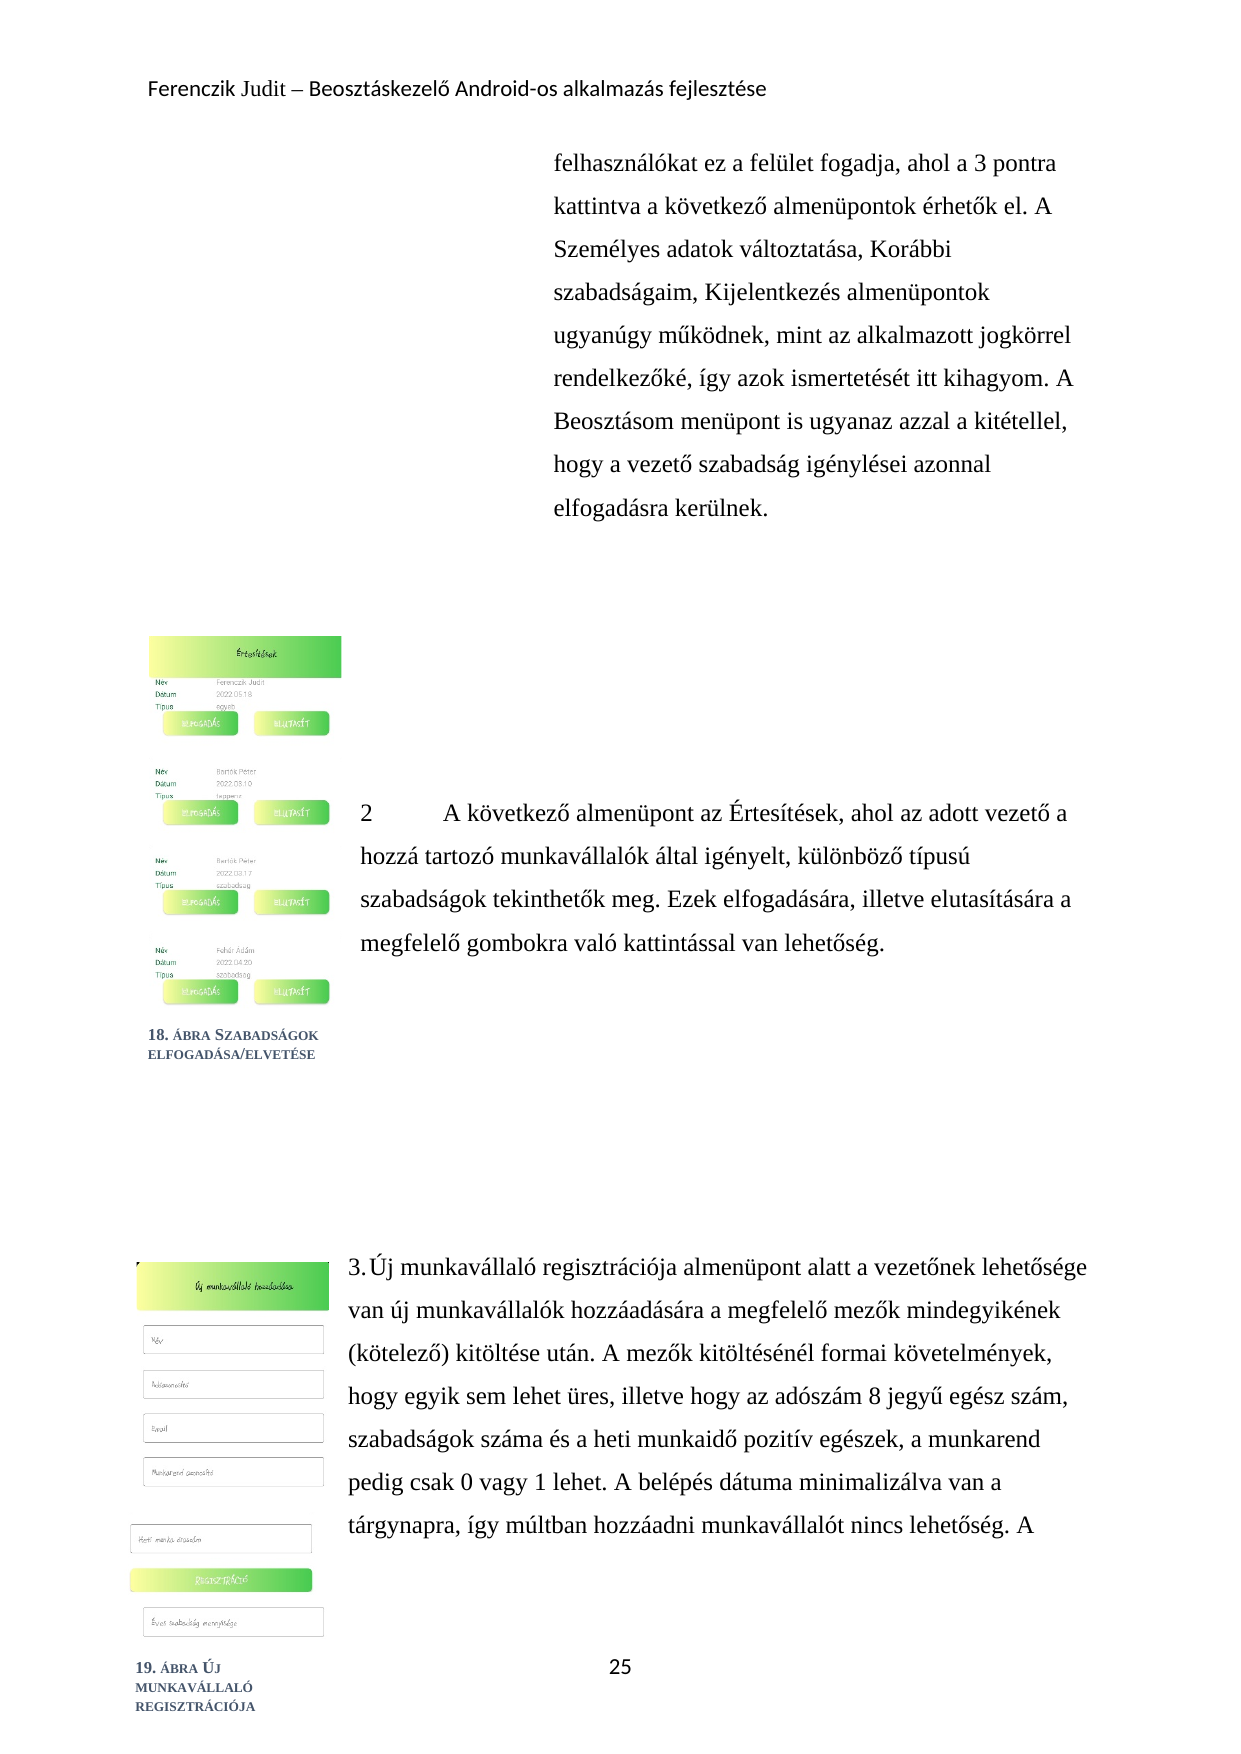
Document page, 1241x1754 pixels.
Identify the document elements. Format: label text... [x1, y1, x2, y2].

text 2 A következő almenüpont az Értesítések, ahol az adott vezető a hozzá tartozó munkavállalók által igényelt, különböző típusú szabadságok tekinthetők meg. Ezek elfogadására, illetve elutasítására a megfelelő gombokra való kattintással van lehetőség. [148, 755, 1093, 870]
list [516, 148, 1093, 478]
picture [147, 872, 341, 972]
text 3. Új munkavállaló regisztrációja almenüpont alatt a vezetőnek lehetősége van új munkavállalók hozzáadására a megfelelő mezők mindegyikének (kötelező) kitöltése után. A mezők kitöltésénél formai követelmények, hogy egyik sem lehet üres, illetve hogy az adószám 8 jegyű egész szám, szabadságok száma és a heti munkaidő pozitív egészek, a munkarend pedig csak 0 vagy 1 lehet. A belépés dátuma minimalizálva van a tárgynapra, így múltban hozzáadni munkavállalót nincs lehetőség. A Regisztráció gombra nyomva hozzáadja az új munkavállalót a személyek táblához saját munkavállalójaként. [148, 1166, 1093, 1539]
picture [135, 1176, 329, 1557]
